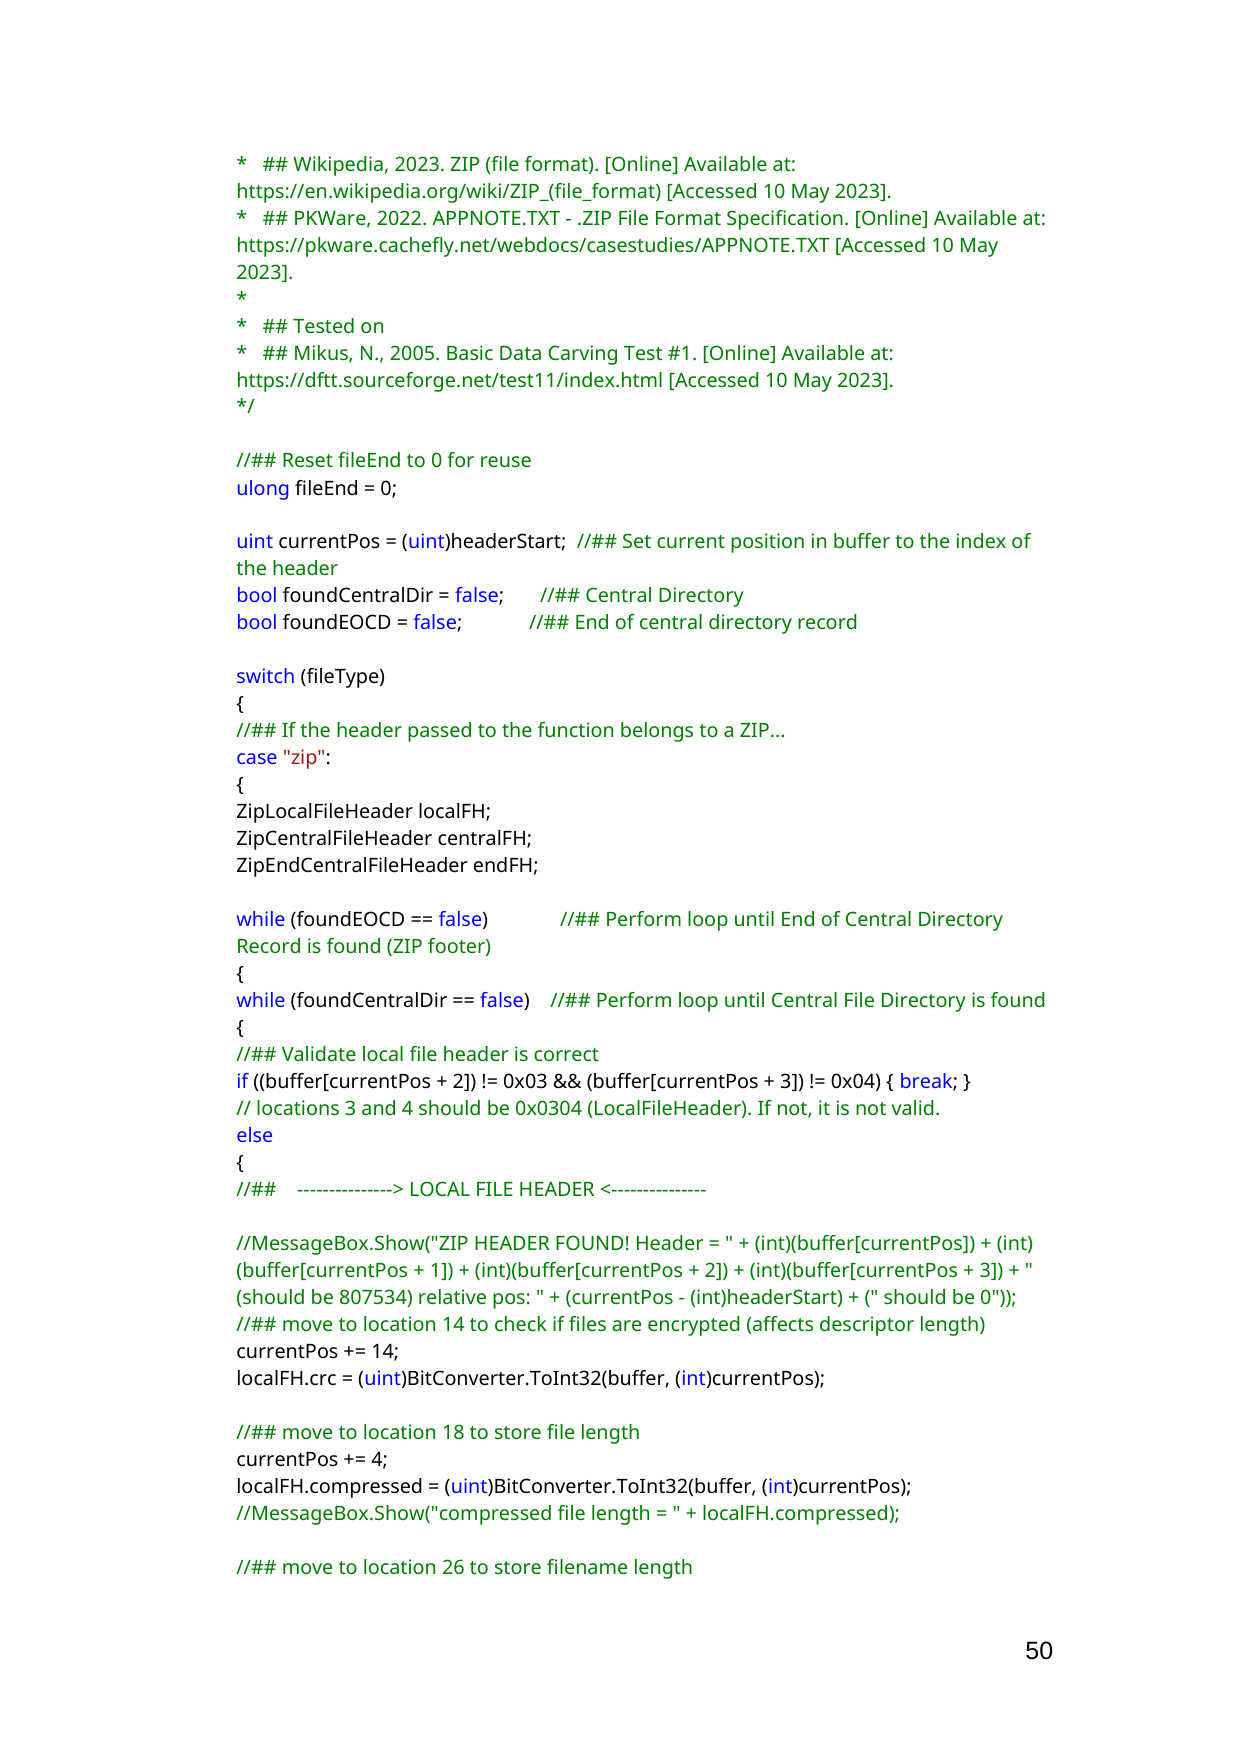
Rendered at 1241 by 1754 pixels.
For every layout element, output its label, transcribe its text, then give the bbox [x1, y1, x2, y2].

text if ((buffer[currentPos + 2]) != 0x03 && (buffer[currentPos + 3]) != 0x04) { break; } [236, 1067, 1053, 1094]
text uint currentPos = (uint)headerStart; //## Set current position in buffer to the index of the header [236, 528, 1053, 582]
text //## move to location 14 to check if files are encrypted (affects descriptor length) [236, 1310, 1053, 1337]
text else [236, 1121, 1053, 1148]
text //## If the header passed to the function belongs to a ZIP... [236, 717, 1053, 743]
text ulong fileEnd = 0; [236, 474, 1053, 501]
text bool foundEOCD = false; //## End of central directory record [236, 609, 1053, 636]
text { [236, 1148, 1053, 1175]
text //## Reset fileEnd to 0 for reuse [236, 447, 1053, 474]
text //## move to location 26 to store filename length [236, 1553, 1053, 1580]
text { [236, 959, 1053, 986]
text { [236, 689, 1053, 717]
text { [236, 771, 1053, 797]
text ZipEndCentralFileHeader endFH; [236, 851, 1053, 878]
text currentPos += 4; [236, 1445, 1053, 1472]
text */ [236, 393, 1053, 420]
text while (foundCentralDir == false) //## Perform loop until Central File Directory is found [236, 986, 1053, 1013]
text //MessageBox.Show("compressed file length = " + localFH.compressed); [236, 1499, 1053, 1526]
text * ## PKWare, 2022. APPNOTE.TXT - .ZIP File Format Specification. [Online] Available at: https://pkware.cachefly.net/webdocs/casestudies/APPNOTE.TXT [Accessed 10 May 2023]. [236, 204, 1053, 285]
text case "zip": [236, 743, 1053, 771]
text * ## Tested on [236, 312, 1053, 339]
text bool foundCentralDir = false; //## Central Directory [236, 582, 1053, 609]
text ZipCentralFileHeader centralFH; [236, 824, 1053, 851]
text // locations 3 and 4 should be 0x0304 (LocalFileHeader). If not, it is not valid. [236, 1094, 1053, 1121]
text //## move to location 18 to store file length [236, 1418, 1053, 1445]
text //MessageBox.Show("ZIP HEADER FOUND! Header = " + (int)(buffer[currentPos]) + (int)(buffer[currentPos + 1]) + (int)(buffer[currentPos + 2]) + (int)(buffer[currentPos + 3]) + " (should be 807534) relative pos: " + (currentPos - (int)headerStart) + (" should be 0")); [236, 1229, 1053, 1310]
text switch (fileType) [236, 663, 1053, 689]
text localFH.compressed = (uint)BitConverter.ToInt32(buffer, (int)currentPos); [236, 1472, 1053, 1499]
text localFH.crc = (uint)BitConverter.ToInt32(buffer, (int)currentPos); [236, 1364, 1053, 1391]
text //## Validate local file header is correct [236, 1040, 1053, 1067]
text //## ---------------> LOCAL FILE HEADER <--------------- [236, 1175, 1053, 1202]
text while (foundEOCD == false) //## Perform loop until End of Central Directory Record is found (ZIP footer) [236, 905, 1053, 959]
text ZipLocalFileHeader localFH; [236, 797, 1053, 824]
text currentPos += 14; [236, 1337, 1053, 1364]
text { [236, 1013, 1053, 1040]
text * ## Mikus, N., 2005. Basic Data Carving Test #1. [Online] Available at: https://dftt.sourceforge.net/test11/index.html [Accessed 10 May 2023]. [236, 339, 1053, 393]
text * [236, 285, 1053, 312]
text * ## Wikipedia, 2023. ZIP (file format). [Online] Available at: https://en.wikipedia.org/wiki/ZIP_(file_format) [Accessed 10 May 2023]. [236, 150, 1053, 204]
